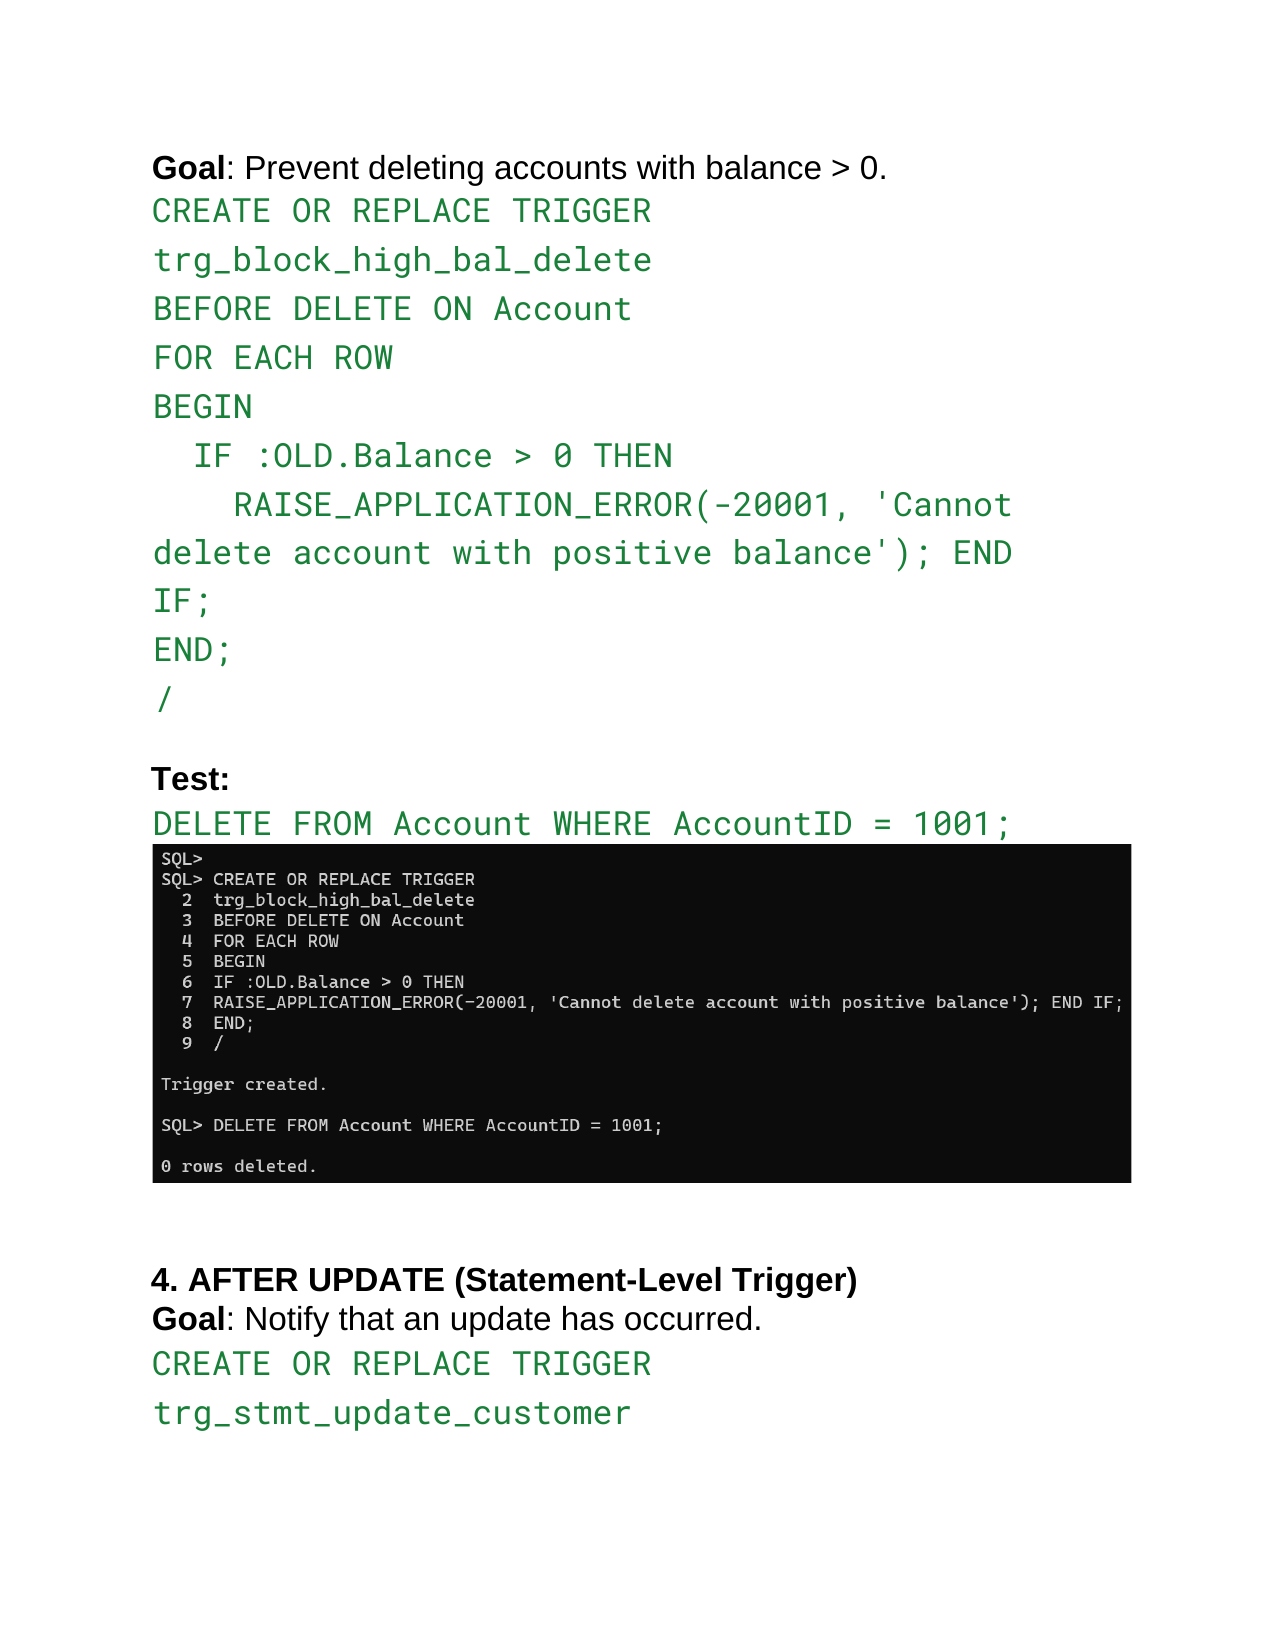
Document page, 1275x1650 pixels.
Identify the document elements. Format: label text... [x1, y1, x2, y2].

text trg_block_high_bal_delete [152, 237, 1129, 281]
picture [152, 844, 1132, 1183]
text BEGIN [153, 384, 1129, 428]
text CREATE OR REPLACE TRIGGER [152, 1340, 1129, 1384]
text END; [153, 627, 1129, 671]
text / [154, 676, 1129, 720]
text 4. AFTER UPDATE (Statement-Level Trigger) [151, 1260, 1129, 1299]
text FOR EACH ROW [153, 335, 1129, 379]
text Test: [151, 759, 1129, 798]
text RAISE_APPLICATION_ERROR(-20001, 'Cannot delete account with positive balance'); END IF; [152, 482, 1017, 621]
text Goal: Prevent deleting accounts with balance > 0. CREATE OR REPLACE TRIGGER [152, 148, 889, 232]
text DELETE FROM Account WHERE AccountID = 1001; [152, 801, 1129, 844]
text Goal: Notify that an update has occurred. [152, 1299, 1129, 1337]
text trg_stmt_update_customer [152, 1389, 1129, 1433]
text BEFORE DELETE ON Account [153, 286, 1129, 330]
text IF :OLD.Balance > 0 THEN [193, 433, 1129, 477]
